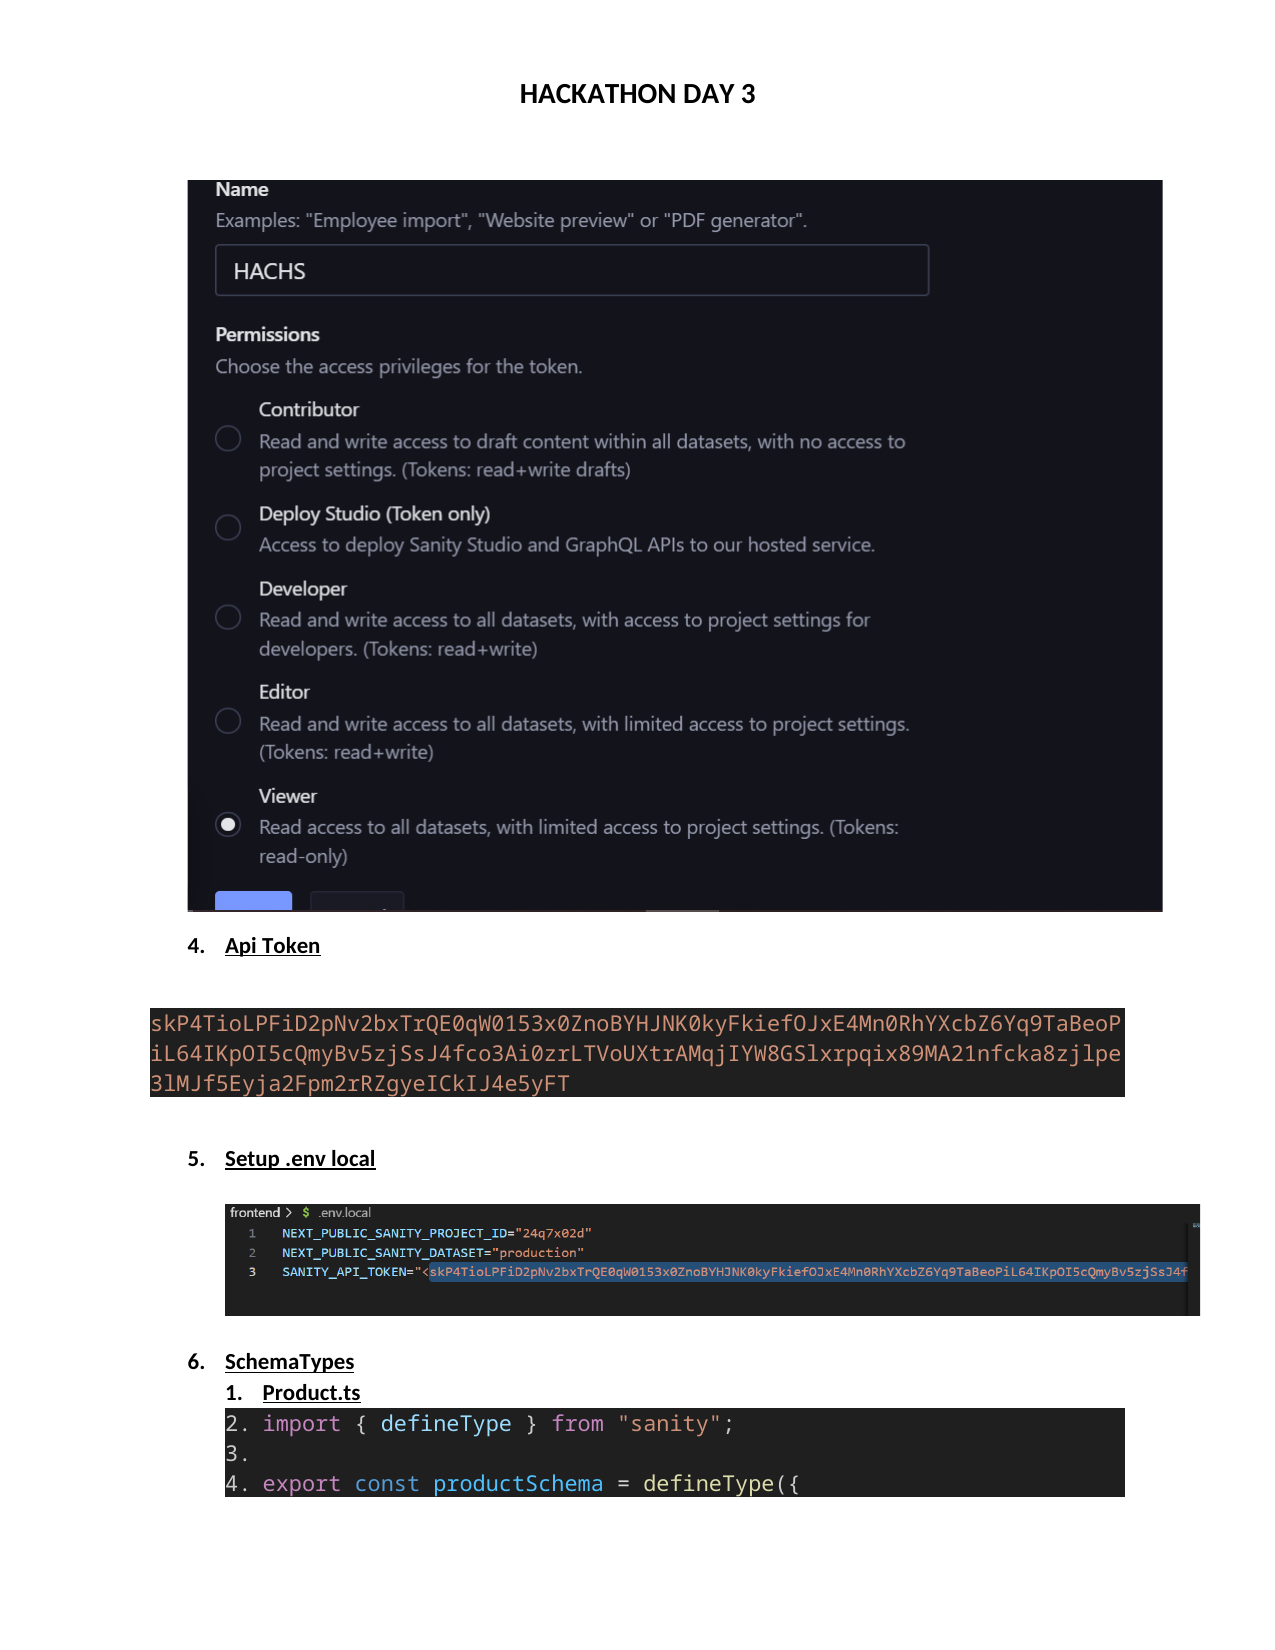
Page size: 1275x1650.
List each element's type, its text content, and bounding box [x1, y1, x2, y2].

list export const productSchema = defineType({ [225, 1467, 1125, 1497]
picture [187, 180, 1163, 912]
list Api Token [187, 931, 1125, 959]
list import { defineType } from "sanity"; [225, 1408, 1125, 1438]
list Product.ts [225, 1378, 1125, 1406]
picture [225, 1204, 1200, 1316]
list SchemaTypes [187, 1347, 1125, 1376]
text skP4TioLPFiD2pNv2bxTrQE0qW0153x0ZnoBYHJNK0kyFkiefOJxE4Mn0RhYXcbZ6Yq9TaBeoPiL64IKpOI5cQmyBv5zjSsJ4fco3Ai0zrLTVoUXtrAMqjIYW8GSlxrpqix89MA21nfcka8zjlpe3lMJf5Eyja2Fpm2rRZgyeICkIJ4e5yFT [150, 1008, 1125, 1097]
list Setup .env local [187, 1144, 1125, 1172]
